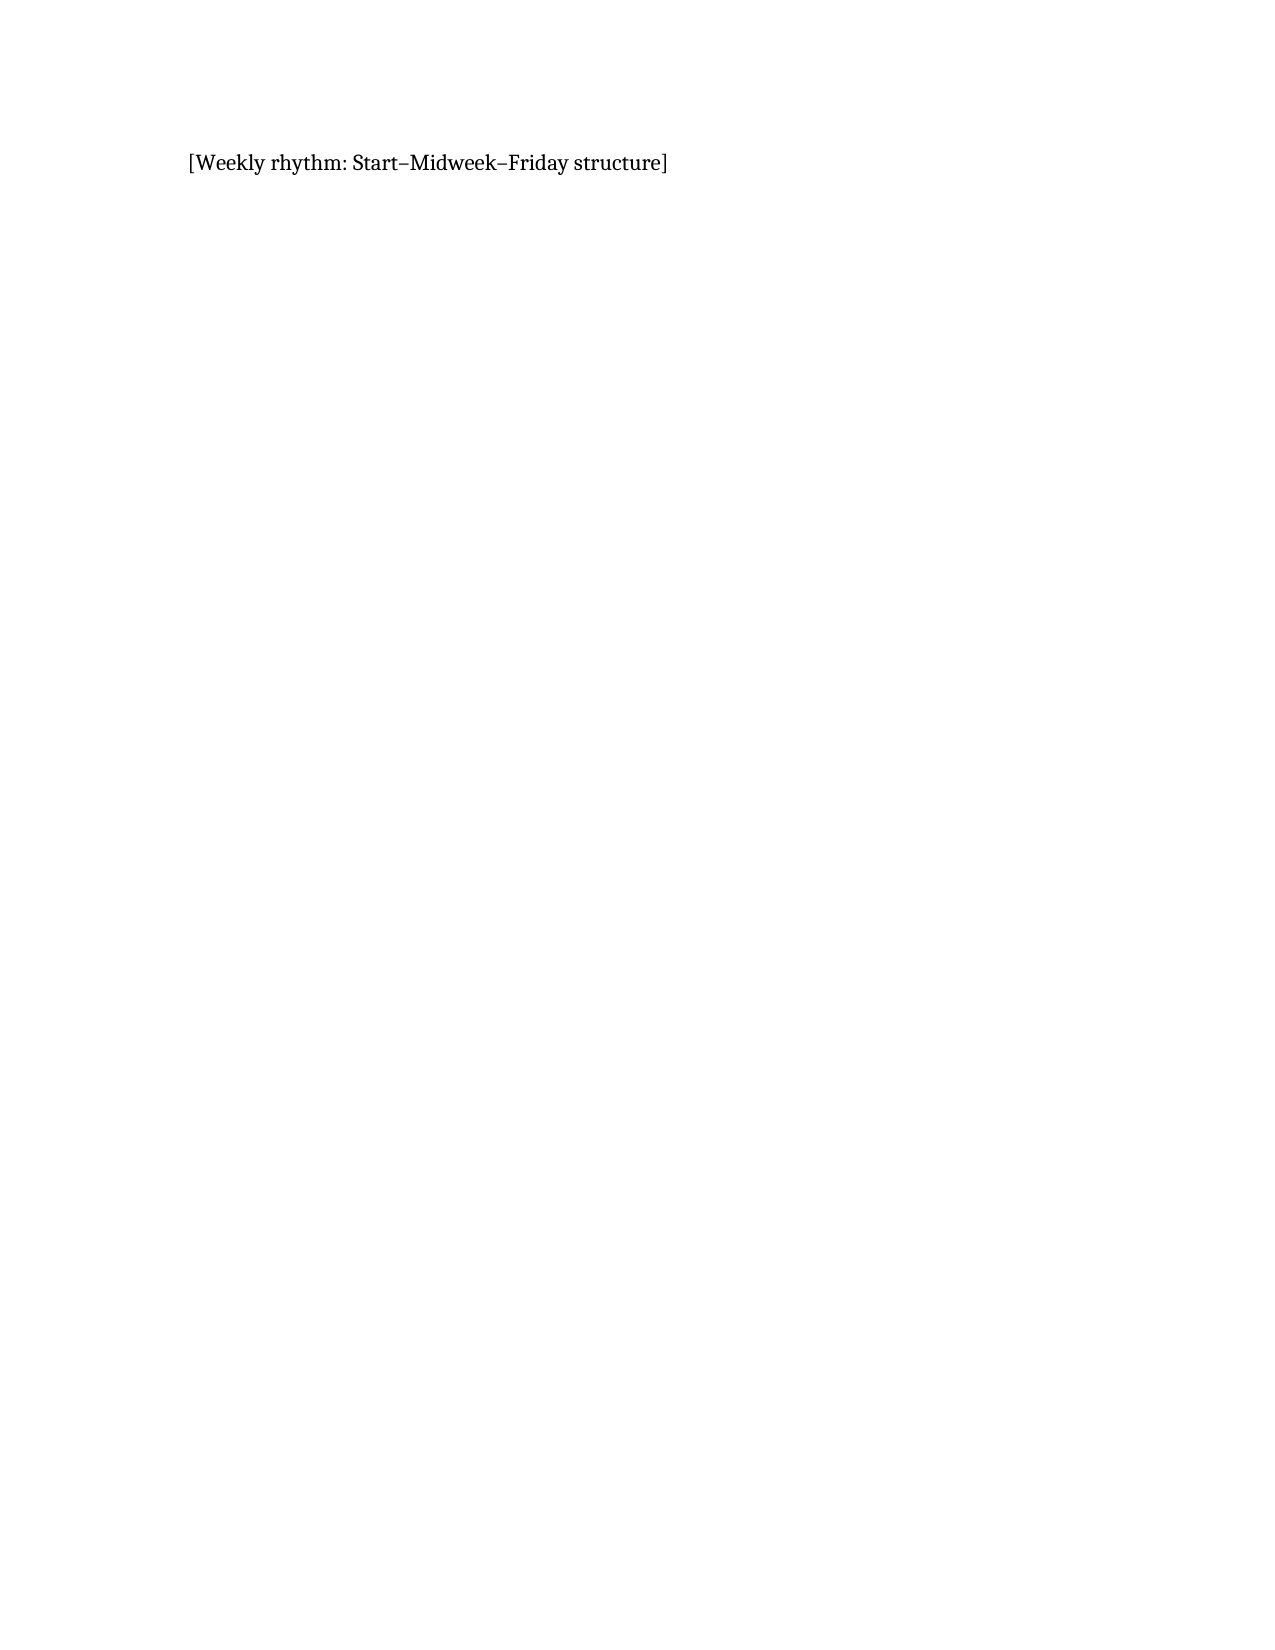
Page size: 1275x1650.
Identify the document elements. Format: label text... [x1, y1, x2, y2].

text [Weekly rhythm: Start–Midweek–Friday structure] [187, 150, 1087, 176]
